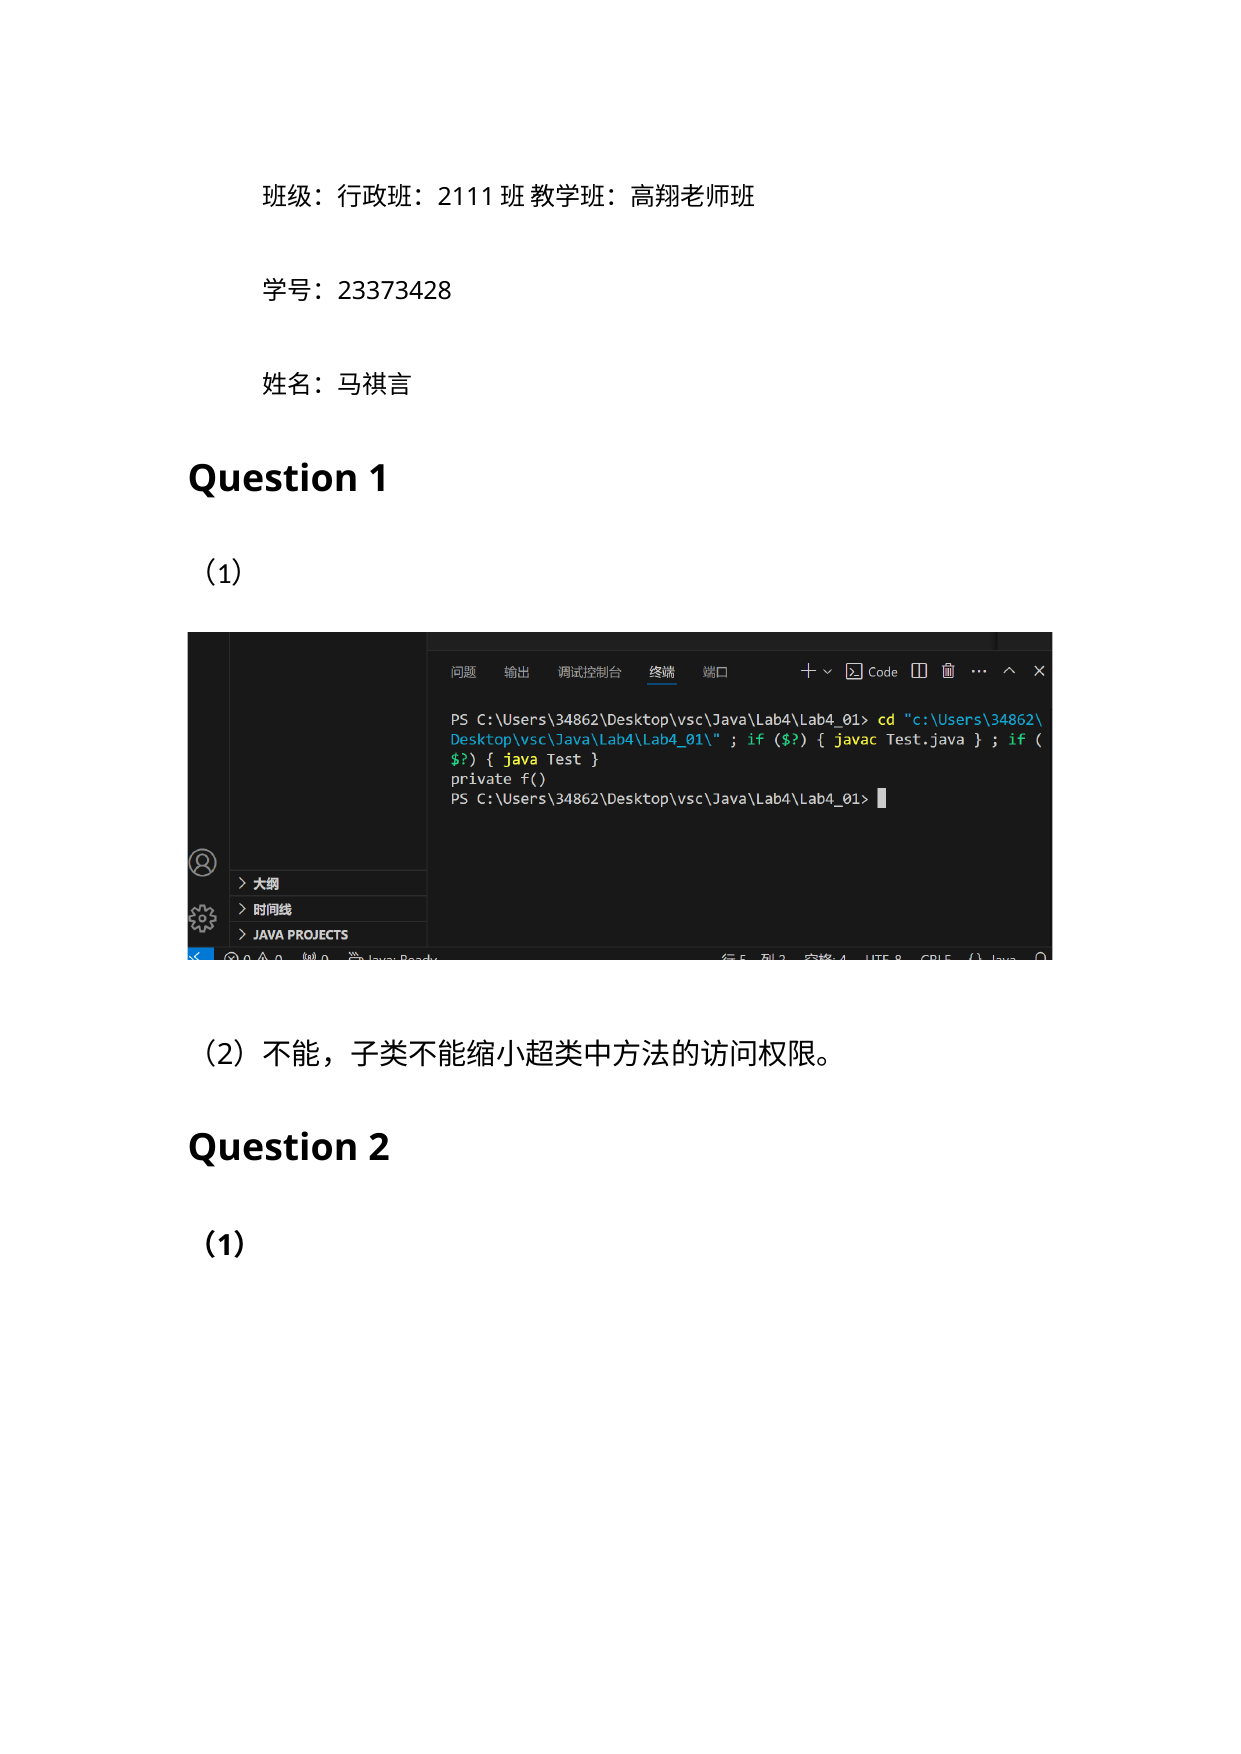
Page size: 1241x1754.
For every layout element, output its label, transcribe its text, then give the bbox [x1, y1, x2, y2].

text 学号：23373428 [262, 256, 978, 321]
text 姓名：马祺言 [262, 350, 978, 415]
text （1） [187, 539, 1053, 604]
picture [187, 632, 1053, 960]
subtitle 不能，子类不能缩小超类中方法的访问权限。 [187, 1019, 1053, 1084]
text 班级：行政班：2111班 教学班：高翔老师班 [262, 162, 978, 227]
subtitle Question 1 [187, 444, 1053, 509]
subtitle Question 2 [187, 1114, 1053, 1179]
